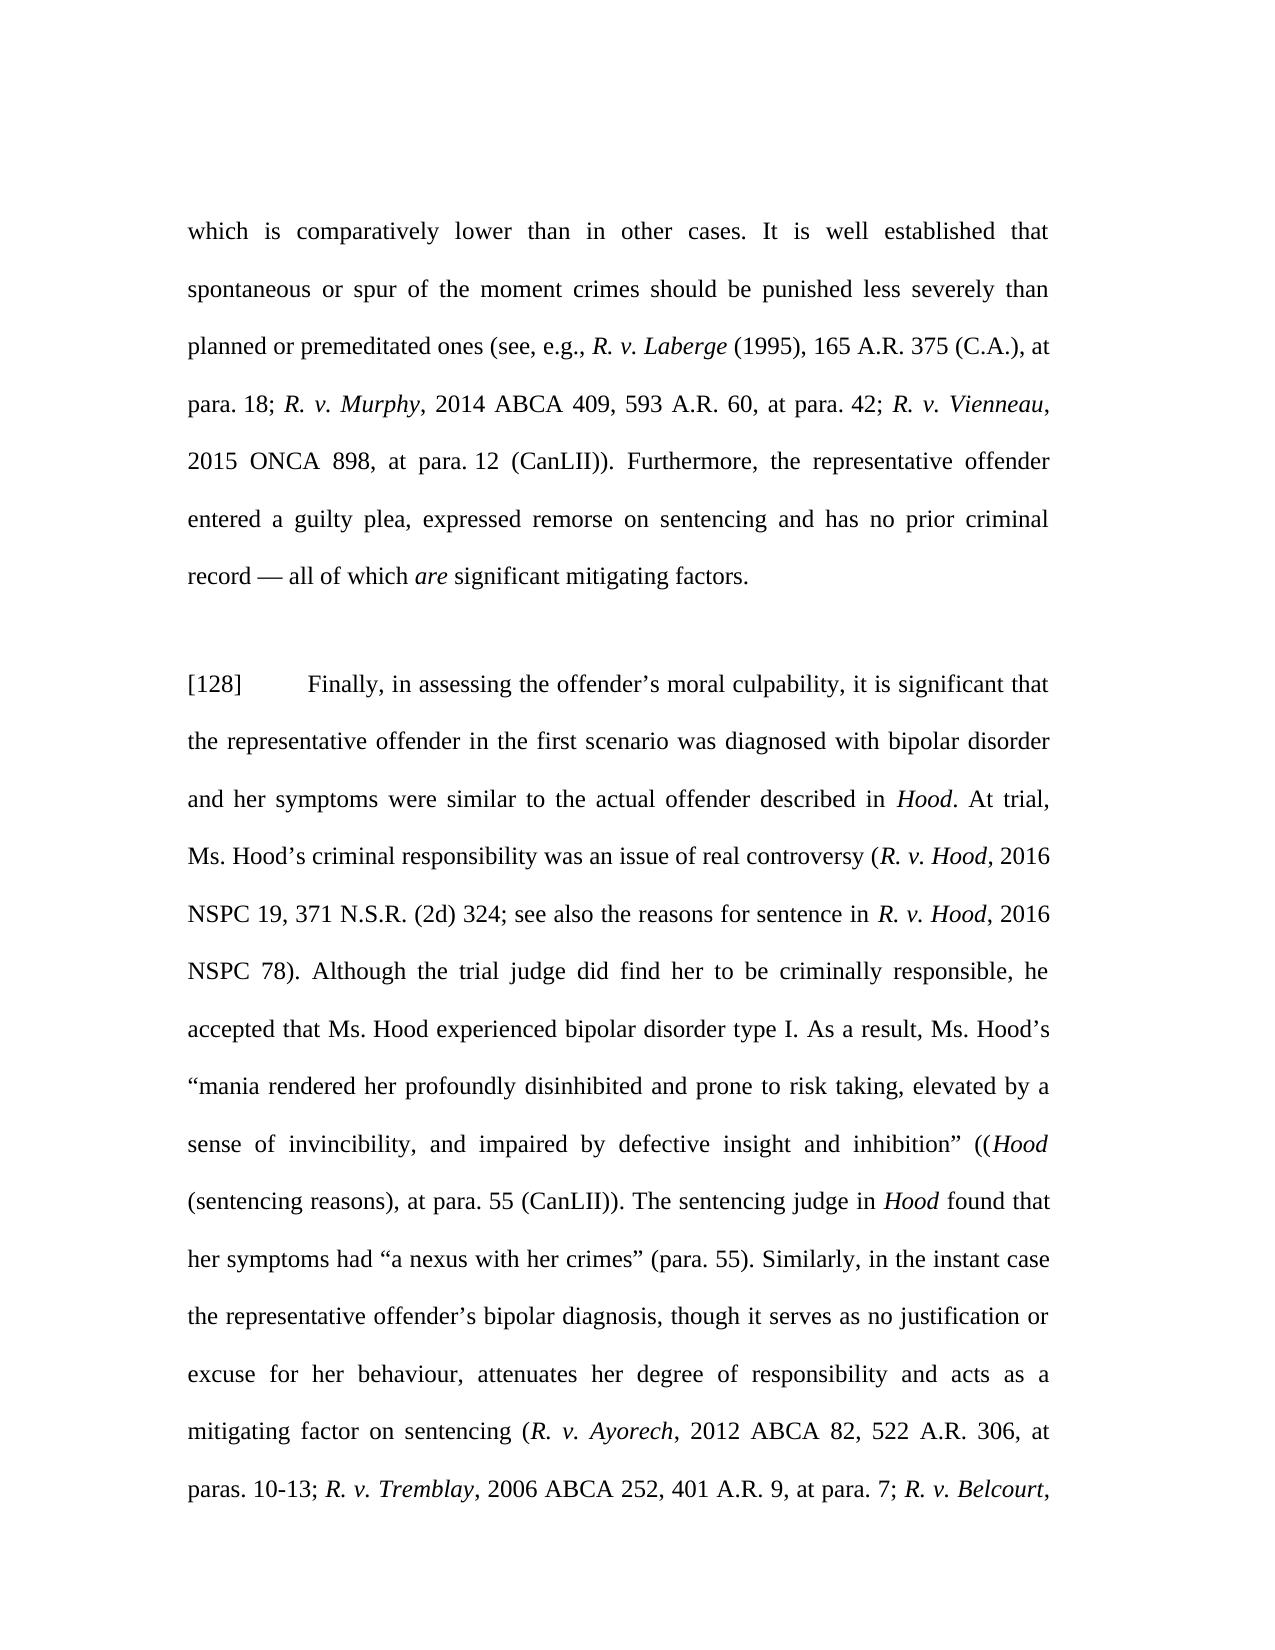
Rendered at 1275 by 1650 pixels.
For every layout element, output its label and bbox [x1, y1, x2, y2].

text [187, 216, 1050, 590]
text [187, 669, 1050, 1503]
